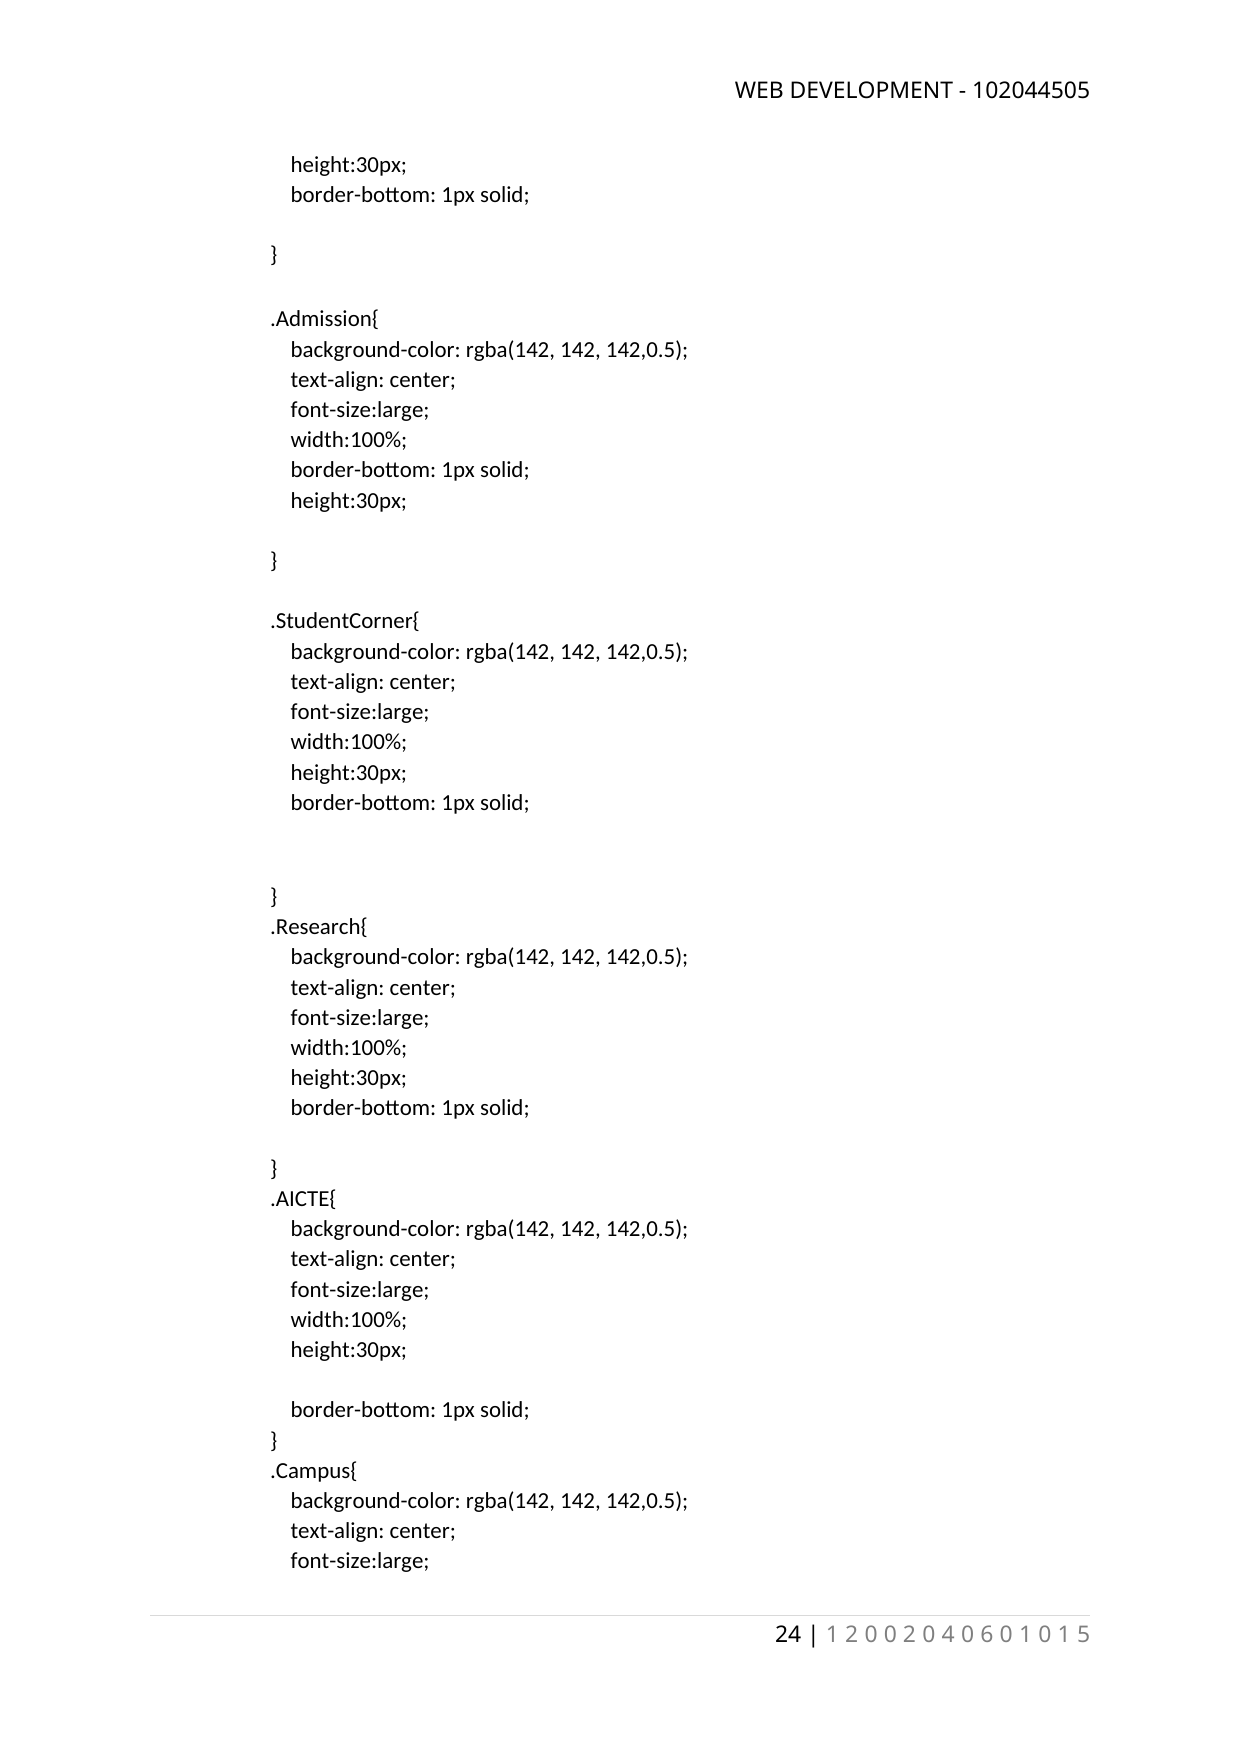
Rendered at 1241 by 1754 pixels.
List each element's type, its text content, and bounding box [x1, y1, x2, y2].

list border-bottom: 1px solid; [187, 788, 1090, 816]
list border-bottom: 1px solid; [187, 1396, 1090, 1424]
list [187, 335, 1090, 363]
list height:30px; [187, 1063, 1090, 1091]
list text-align: center; [187, 365, 1090, 393]
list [187, 1486, 1090, 1514]
list .StudentCorner{ [187, 607, 1090, 635]
list height:30px; [187, 758, 1090, 786]
list border-bottom: 1px solid; [187, 1093, 1090, 1122]
list font-size:large; [187, 697, 1090, 725]
list font-size:large; [187, 395, 1090, 423]
list } [187, 1154, 1090, 1182]
list text-align: center; [187, 667, 1090, 695]
list .Admission{ [187, 304, 1090, 333]
list } [187, 1426, 1090, 1454]
list .AICTE{ [187, 1184, 1090, 1212]
list background-color: rgba(142, 142, 142,0.5); [187, 942, 1090, 971]
list height:30px; [187, 486, 1090, 514]
list text-align: center; [187, 1516, 1090, 1544]
list font-size:large; [187, 1275, 1090, 1303]
list background-color: rgba(142, 142, 142,0.5); [187, 1214, 1090, 1242]
list height:30px; [187, 150, 1090, 178]
list font-size:large; [187, 1003, 1090, 1031]
list } [187, 241, 1090, 269]
list font-size:large; [187, 1547, 1090, 1575]
list } [187, 546, 1090, 574]
list background-color: rgba(142, 142, 142,0.5); [187, 637, 1090, 665]
list height:30px; [187, 1335, 1090, 1363]
list text-align: center; [187, 973, 1090, 1001]
list text-align: center; [187, 1244, 1090, 1273]
list width:100%; [187, 727, 1090, 756]
list border-bottom: 1px solid; [187, 456, 1090, 484]
list .Campus{ [187, 1456, 1090, 1484]
list width:100%; [187, 1033, 1090, 1061]
list width:100%; [187, 1305, 1090, 1333]
list border-bottom: 1px solid; [187, 180, 1090, 208]
list width:100%; [187, 425, 1090, 453]
list } [187, 882, 1090, 910]
list .Research{ [187, 912, 1090, 940]
